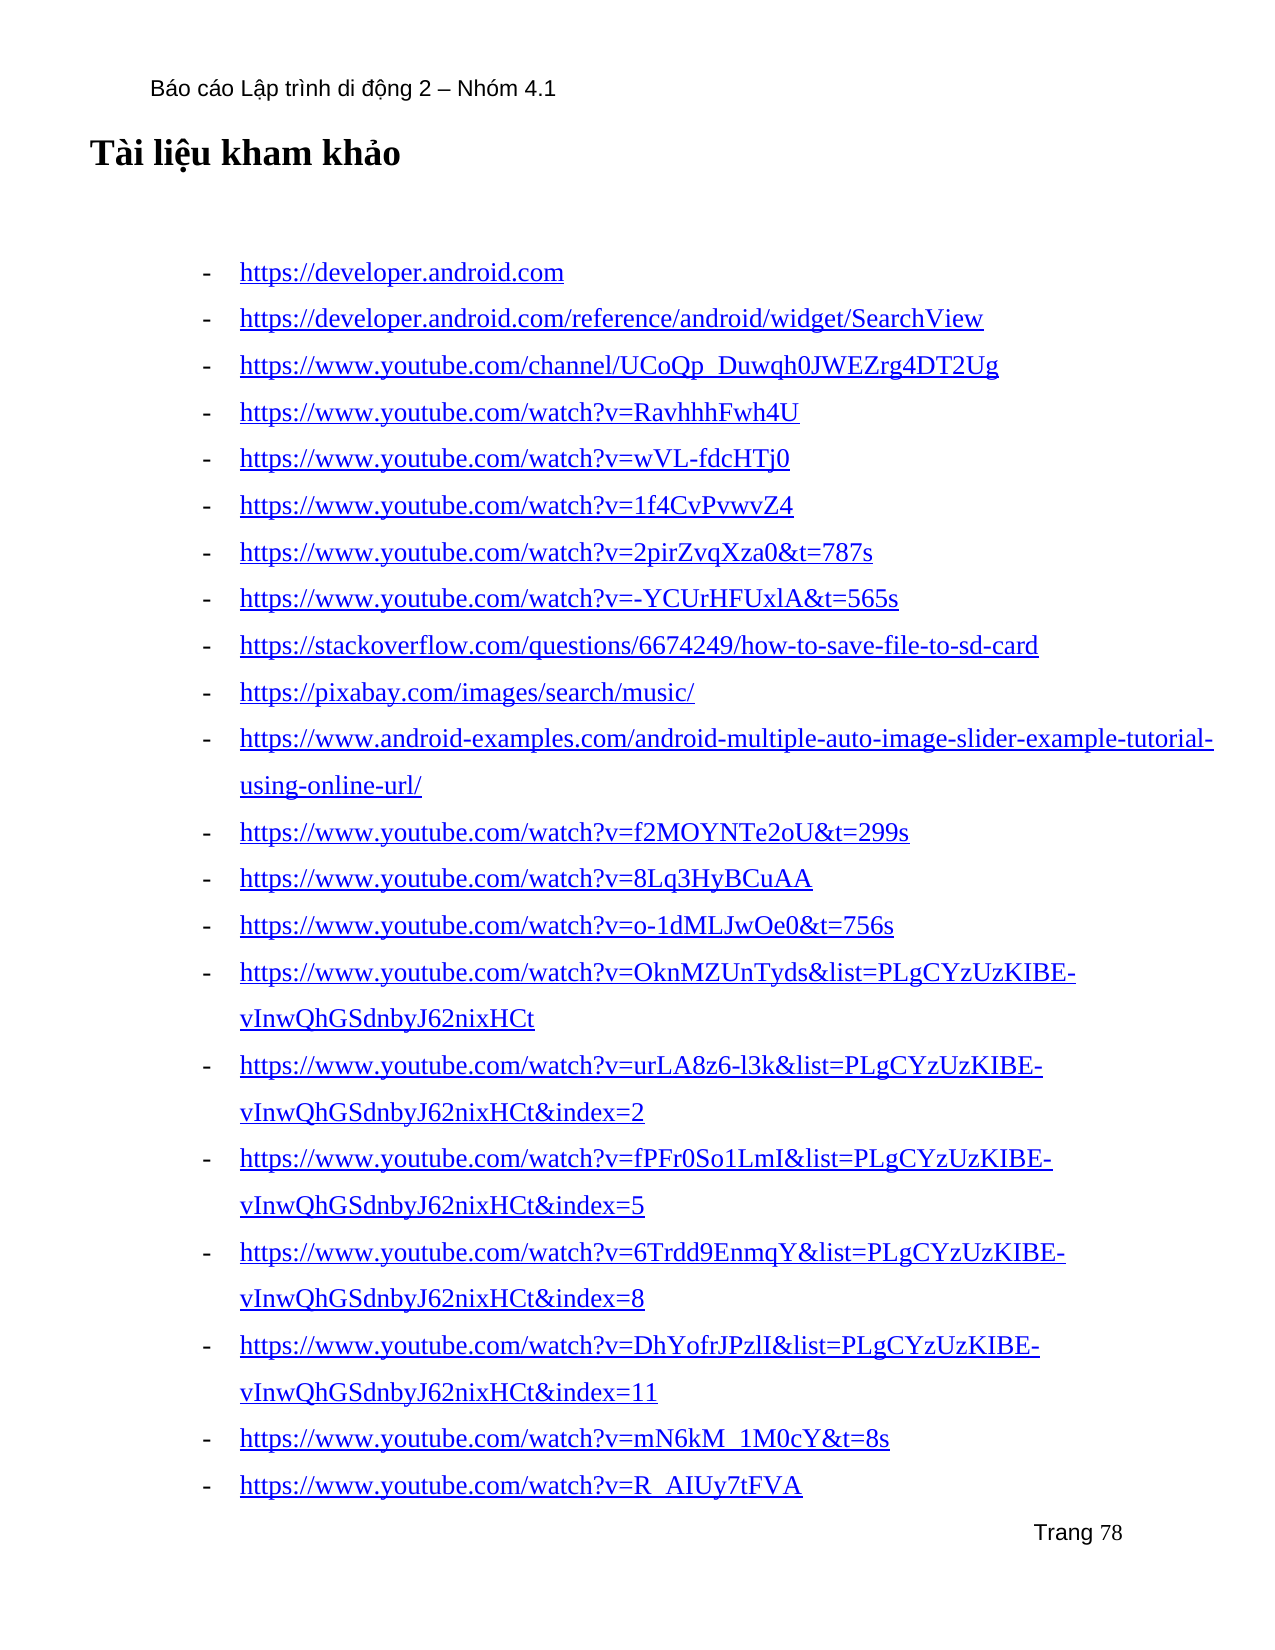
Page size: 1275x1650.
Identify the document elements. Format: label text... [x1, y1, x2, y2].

list https://pixabay.com/images/search/music/ [202, 676, 1216, 707]
list https://www.youtube.com/watch?v=OknMZUnTyds&list=PLgCYzUzKIBE-vInwQhGSdnbyJ62nixHCt [202, 956, 1216, 1033]
list https://www.youtube.com/watch?v=6Trdd9EnmqY&list=PLgCYzUzKIBE-vInwQhGSdnbyJ62nixHCt&index=8 [202, 1236, 1216, 1313]
list https://www.youtube.com/watch?v=RavhhhFwh4U [202, 396, 1216, 427]
list https://stackoverflow.com/questions/6674249/how-to-save-file-to-sd-card [202, 629, 1216, 660]
list https://www.youtube.com/watch?v=urLA8z6-l3k&list=PLgCYzUzKIBE-vInwQhGSdnbyJ62nixHCt&index=2 [202, 1049, 1216, 1127]
list https://www.youtube.com/watch?v=8Lq3HyBCuAA [202, 862, 1216, 893]
list https://www.youtube.com/watch?v=f2MOYNTe2oU&t=299s [202, 816, 1216, 847]
list https://www.youtube.com/watch?v=R_AIUy7tFVA [202, 1469, 1216, 1500]
list https://www.youtube.com/watch?v=2pirZvqXza0&t=787s [202, 536, 1216, 567]
list https://www.youtube.com/watch?v=wVL-fdcHTj0 [202, 442, 1216, 473]
subtitle Tài liệu kham khảo [89, 130, 1187, 173]
list https://www.youtube.com/watch?v=1f4CvPvwvZ4 [202, 489, 1216, 520]
list https://www.youtube.com/channel/UCoQp_Duwqh0JWEZrg4DT2Ug [202, 349, 1216, 380]
list https://www.android-examples.com/android-multiple-auto-image-slider-example-tutorial-using-online-url/ [202, 722, 1216, 800]
list https://www.youtube.com/watch?v=DhYofrJPzlI&list=PLgCYzUzKIBE-vInwQhGSdnbyJ62nixHCt&index=11 [202, 1329, 1216, 1407]
list https://www.youtube.com/watch?v=-YCUrHFUxlA&t=565s [202, 582, 1216, 613]
list https://developer.android.com [202, 256, 1216, 287]
list https://www.youtube.com/watch?v=o-1dMLJwOe0&t=756s [202, 909, 1216, 940]
list https://developer.android.com/reference/android/widget/SearchView [202, 302, 1216, 333]
list https://www.youtube.com/watch?v=mN6kM_1M0cY&t=8s [202, 1422, 1216, 1453]
list https://www.youtube.com/watch?v=fPFr0So1LmI&list=PLgCYzUzKIBE-vInwQhGSdnbyJ62nixHCt&index=5 [202, 1142, 1216, 1220]
